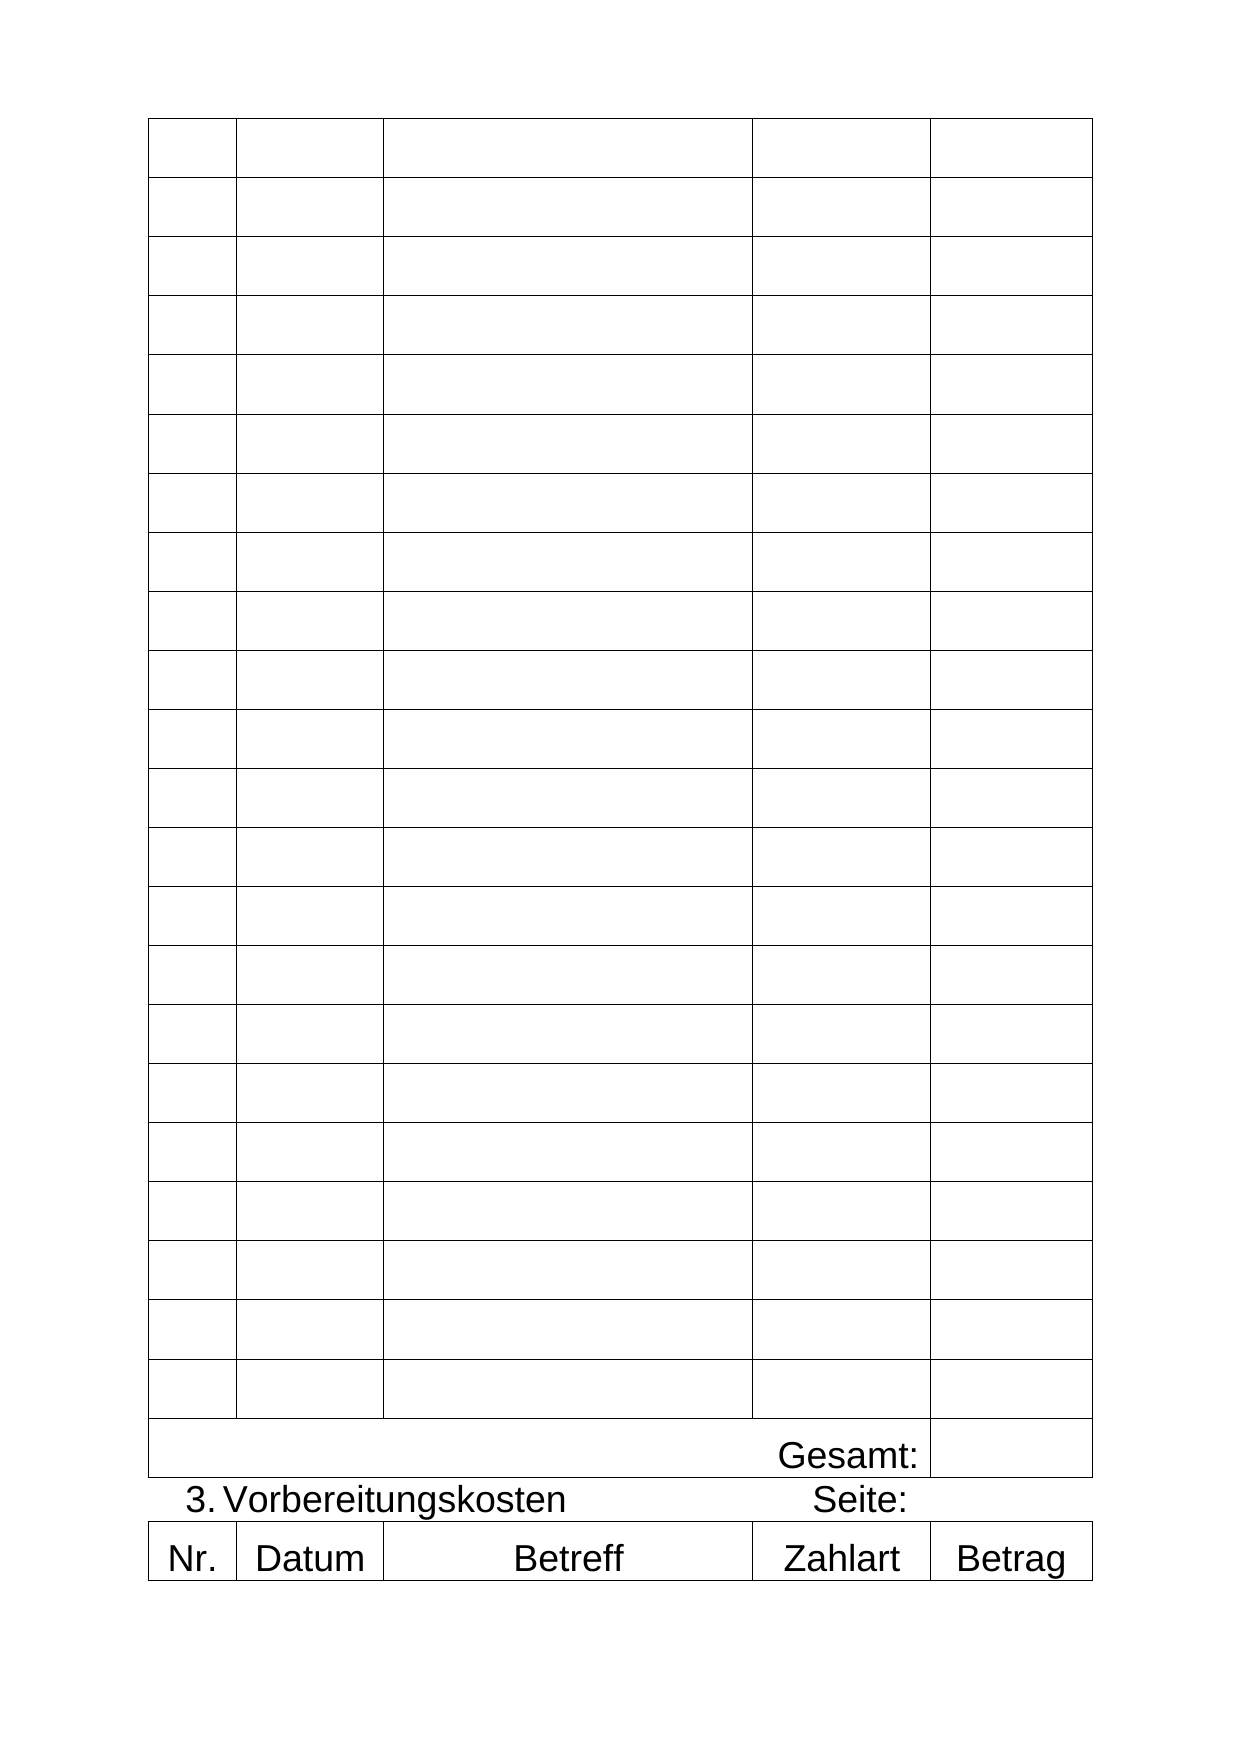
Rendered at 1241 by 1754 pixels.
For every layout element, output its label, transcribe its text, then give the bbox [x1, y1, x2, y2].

table_cell [237, 1005, 383, 1063]
table_cell [384, 415, 752, 472]
table_cell [931, 1064, 1092, 1122]
table_cell [237, 769, 383, 827]
table_cell Gesamt: [149, 1419, 930, 1477]
table_cell [931, 769, 1092, 827]
table_cell [931, 1300, 1092, 1358]
table_cell [149, 946, 236, 1004]
table_cell [237, 178, 383, 236]
table_cell [237, 1182, 383, 1240]
table_cell [384, 1360, 752, 1417]
table_cell [931, 296, 1092, 354]
table_cell [237, 1064, 383, 1122]
table_cell [753, 710, 930, 768]
table_cell [149, 474, 236, 532]
table_cell [753, 355, 930, 413]
table_header Datum [237, 1522, 383, 1580]
table_cell [149, 355, 236, 413]
table_cell [237, 355, 383, 413]
table_cell [149, 178, 236, 236]
table_cell [753, 1241, 930, 1299]
table_cell [753, 769, 930, 827]
table_cell [237, 710, 383, 768]
table_header Nr. [149, 1522, 236, 1580]
table_cell [384, 178, 752, 236]
table_cell [753, 119, 930, 177]
table_cell [753, 296, 930, 354]
table_cell [237, 415, 383, 472]
table_cell [384, 769, 752, 827]
table_cell [149, 887, 236, 945]
table_cell [384, 533, 752, 591]
table_cell [149, 1360, 236, 1417]
table_cell [931, 1241, 1092, 1299]
table_cell [753, 651, 930, 709]
table_cell [384, 1123, 752, 1181]
table_cell [149, 1241, 236, 1299]
table_cell [237, 1300, 383, 1358]
table_cell [149, 119, 236, 177]
table_cell [753, 1005, 930, 1063]
table_cell [931, 1005, 1092, 1063]
table_cell [237, 651, 383, 709]
table_cell [931, 237, 1092, 295]
table_cell [149, 769, 236, 827]
table_cell [384, 296, 752, 354]
table_cell [384, 1300, 752, 1358]
table_cell [931, 178, 1092, 236]
table_cell [149, 296, 236, 354]
table_cell [753, 1064, 930, 1122]
table_cell [931, 651, 1092, 709]
table_cell [237, 1360, 383, 1417]
table_cell [753, 1300, 930, 1358]
table_cell [384, 710, 752, 768]
table_cell [931, 355, 1092, 413]
table_cell [149, 710, 236, 768]
table_cell [384, 946, 752, 1004]
table_cell [384, 474, 752, 532]
table_cell [384, 1005, 752, 1063]
table_cell [149, 1300, 236, 1358]
table_cell [753, 828, 930, 886]
table_cell [931, 1123, 1092, 1181]
table_cell [753, 1123, 930, 1181]
table_cell [384, 355, 752, 413]
table_cell [753, 887, 930, 945]
table_cell [753, 474, 930, 532]
table_cell [753, 1182, 930, 1240]
list Vorbereitungskosten Seite: [185, 1478, 1093, 1521]
table_cell [753, 946, 930, 1004]
table_cell [149, 415, 236, 472]
table_cell [237, 1241, 383, 1299]
table_cell [384, 119, 752, 177]
table_header Zahlart [753, 1522, 930, 1580]
table_cell [237, 1123, 383, 1181]
table_cell [931, 1419, 1092, 1477]
table_cell [931, 946, 1092, 1004]
table_cell [149, 237, 236, 295]
table_cell [149, 592, 236, 650]
table_cell [149, 828, 236, 886]
table_cell [384, 237, 752, 295]
table_cell [384, 1182, 752, 1240]
table_cell [384, 1241, 752, 1299]
table_cell [931, 828, 1092, 886]
table_cell [931, 415, 1092, 472]
table_cell [931, 1360, 1092, 1417]
table_cell [753, 237, 930, 295]
table_cell [237, 946, 383, 1004]
table_cell [931, 533, 1092, 591]
table_cell [753, 178, 930, 236]
table_cell [384, 1064, 752, 1122]
table_cell [931, 1182, 1092, 1240]
table_cell [931, 592, 1092, 650]
table_cell [237, 887, 383, 945]
table_cell [237, 592, 383, 650]
table_cell [237, 474, 383, 532]
table_cell [384, 828, 752, 886]
table_cell [149, 533, 236, 591]
table_cell [149, 1123, 236, 1181]
table_cell [149, 1064, 236, 1122]
table_cell [931, 474, 1092, 532]
table_cell [384, 887, 752, 945]
table_cell [931, 119, 1092, 177]
table_header Betrag [931, 1522, 1092, 1580]
table_header Betreff [384, 1522, 752, 1580]
table_cell [237, 237, 383, 295]
table_cell [149, 1005, 236, 1063]
table_cell [384, 592, 752, 650]
table_cell [237, 296, 383, 354]
table_cell [237, 828, 383, 886]
table_cell [237, 533, 383, 591]
table_cell [931, 710, 1092, 768]
table_cell [149, 1182, 236, 1240]
table_cell [931, 887, 1092, 945]
table_cell [384, 651, 752, 709]
table_cell [753, 533, 930, 591]
table_cell [753, 415, 930, 472]
table_cell [753, 1360, 930, 1417]
table_cell [149, 651, 236, 709]
table_cell [237, 119, 383, 177]
table_cell [753, 592, 930, 650]
